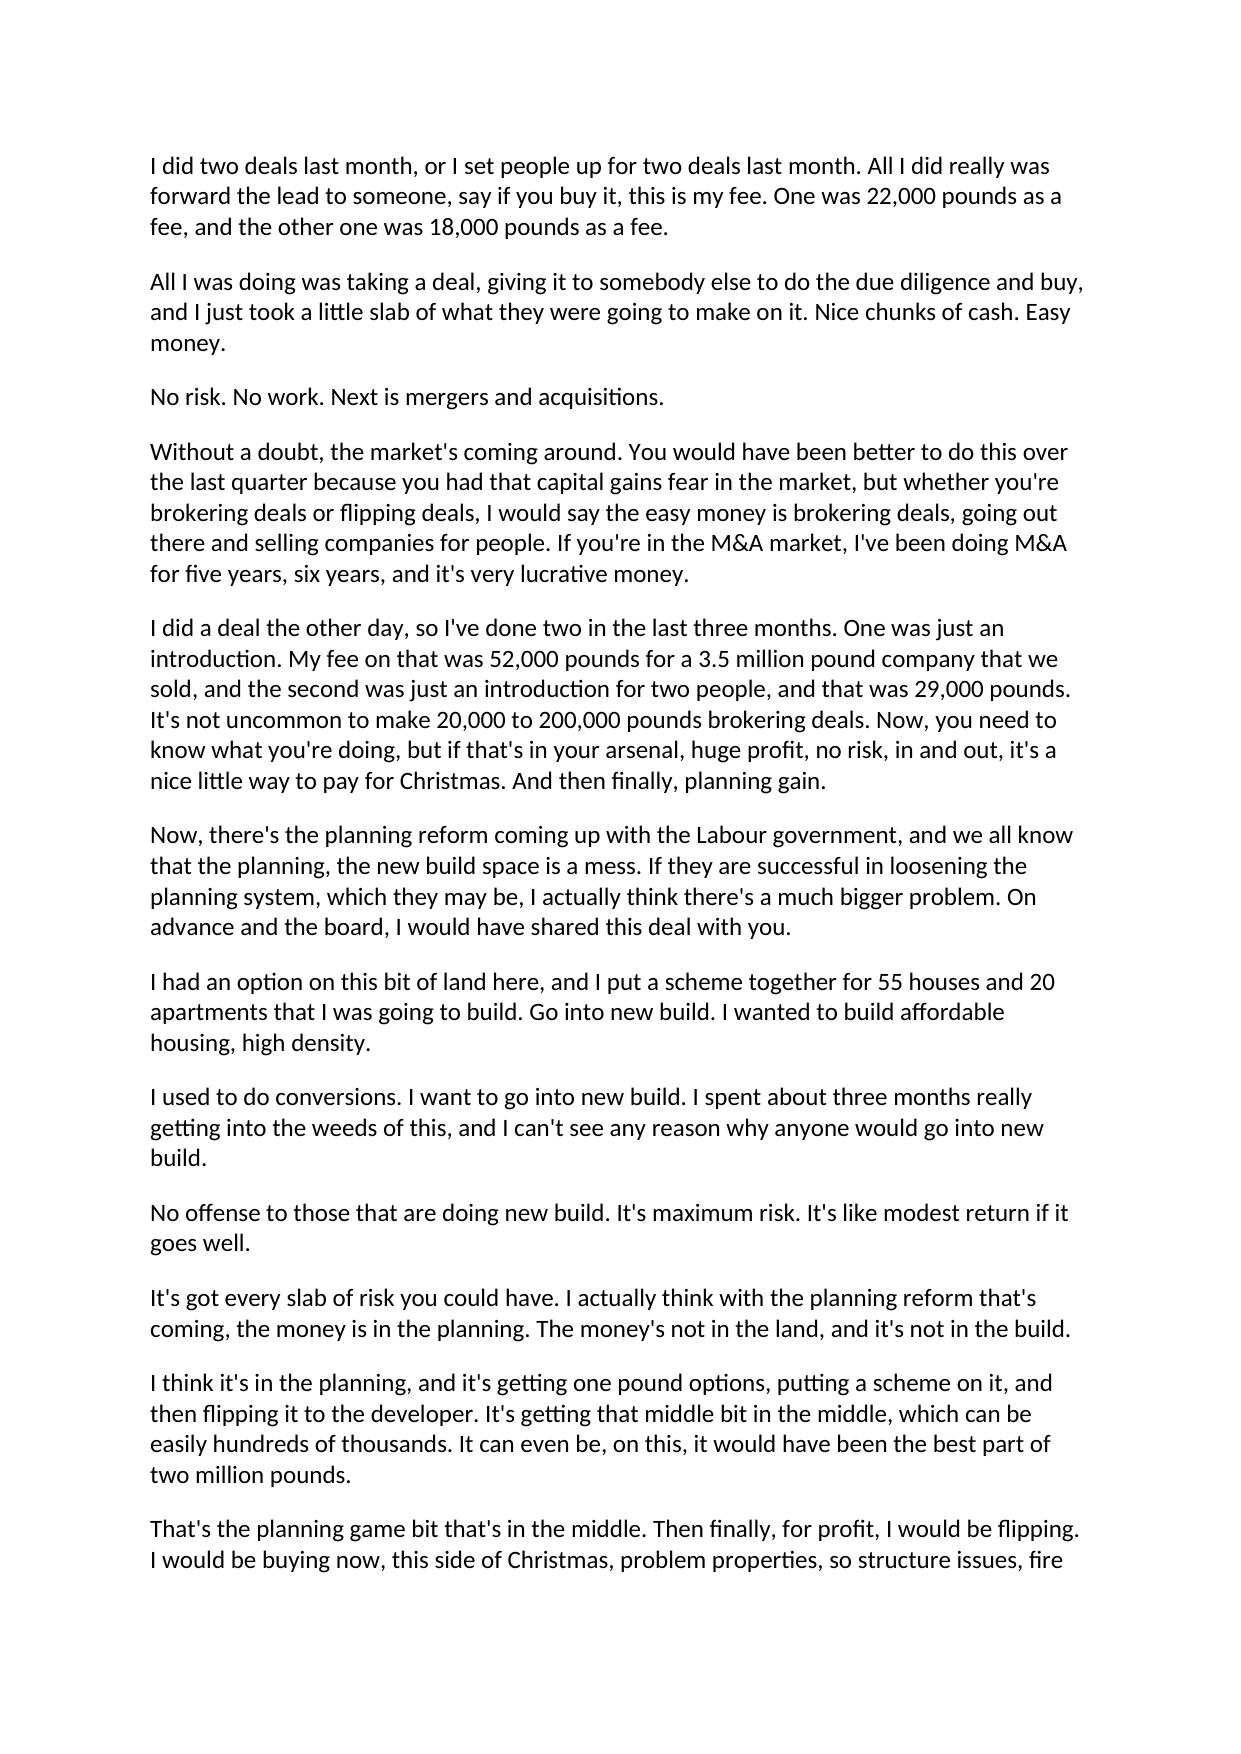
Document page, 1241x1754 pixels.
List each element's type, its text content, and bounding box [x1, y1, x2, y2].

text Without a doubt, the market's coming around. You would have been better to do this over the last quarter because you had that capital gains fear in the market, but whether you're brokering deals or flipping deals, I would say the easy money is brokering deals, going out there and selling companies for people. If you're in the M&A market, I've been doing M&A for five years, six years, and it's very lucrative money. [150, 436, 1090, 588]
text I had an option on this bit of land here, and I put a scheme together for 55 houses and 20 apartments that I was going to build. Go into new build. I wanted to build affordable housing, high density. [150, 966, 1090, 1057]
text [150, 1513, 1090, 1574]
text No offense to those that are doing new build. It's maximum risk. It's like modest return if it goes well. [150, 1197, 1090, 1258]
text It's got every slab of risk you could have. I actually think with the planning reform that's coming, the money is in the planning. The money's not in the land, and it's not in the build. [150, 1282, 1090, 1343]
text I did a deal the other day, so I've done two in the last three months. One was just an introduction. My fee on that was 52,000 pounds for a 3.5 million pound company that we sold, and the second was just an introduction for two people, and that was 29,000 pounds. It's not uncommon to make 20,000 to 200,000 pounds brokering deals. Now, you need to know what you're doing, but if that's in your arsenal, huge profit, no risk, in and out, it's a nice little way to pay for Christmas. And then finally, planning gain. [150, 612, 1090, 796]
text All I was doing was taking a deal, giving it to somebody else to do the due diligence and buy, and I just took a little slab of what they were going to make on it. Nice chunks of cash. Easy money. [150, 266, 1090, 357]
text No risk. No work. Next is mergers and acquisitions. [150, 381, 1090, 412]
text I think it's in the planning, and it's getting one pound options, putting a scheme on it, and then flipping it to the developer. It's getting that middle bit in the middle, which can be easily hundreds of thousands. It can even be, on this, it would have been the best part of two million pounds. [150, 1367, 1090, 1489]
text Now, there's the planning reform coming up with the Labour government, and we all know that the planning, the new build space is a mess. If they are successful in loosening the planning system, which they may be, I actually think there's a much bigger problem. On advance and the board, I would have shared this deal with you. [150, 820, 1090, 942]
text I did two deals last month, or I set people up for two deals last month. All I did really was forward the lead to someone, say if you buy it, this is my fee. One was 22,000 pounds as a fee, and the other one was 18,000 pounds as a fee. [150, 150, 1090, 242]
text I used to do conversions. I want to go into new build. I spent about three months really getting into the weeds of this, and I can't see any reason why anyone would go into new build. [150, 1081, 1090, 1173]
